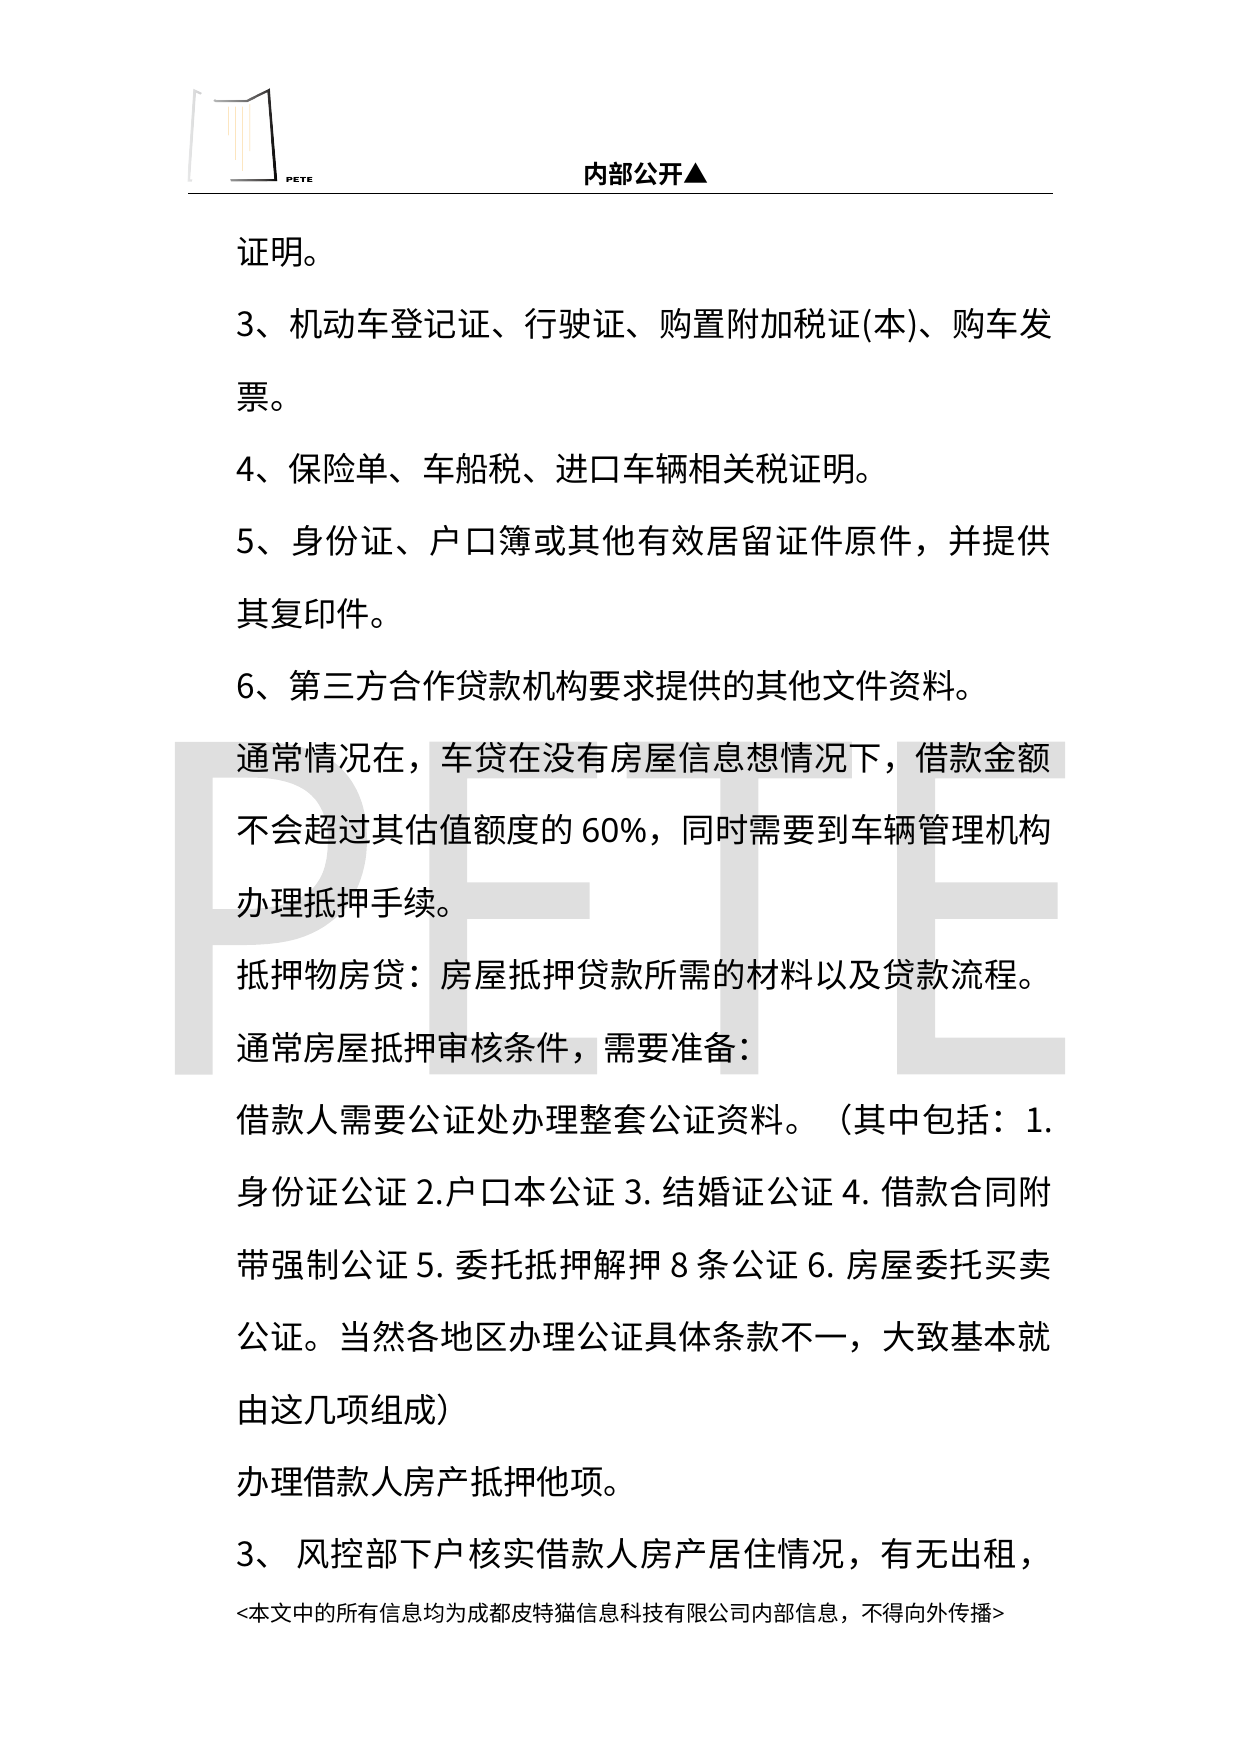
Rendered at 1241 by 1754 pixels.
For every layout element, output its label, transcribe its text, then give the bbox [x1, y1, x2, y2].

text 2、在业务开展城市长期居住和工作，提供职业和收入证明。 [237, 226, 1053, 274]
text 抵押物房贷：通常房屋抵押审核条件，需要准备： [237, 949, 1053, 1069]
picture [187, 88, 313, 184]
text 借款人需要公证处办理整套公证资料。（其中包括：1. 身份证公证2.户口本公证3. 结婚证公证4. 借款合同附带强制公证5. 委托抵押解押8条公证6. 房屋委托买卖公证。当然各地区办理公证具体条款不一，大致基本就由这几项组成） [237, 1093, 1053, 1432]
text 6、第三方合作贷款机构要求提供的其他文件资料。 [237, 659, 1053, 708]
text 3、机动车登记证、行驶证、购置附加税证(本)、购车发票。 [237, 298, 1053, 419]
list 风控部下户核实借款人房产居住情况，有无出租，以及租赁合同手续。 [237, 1528, 1053, 1576]
text 4、保险单、车船税、进口车辆相关税证明。 [237, 443, 1053, 491]
text 5、身份证、户口簿或其他有效居留证件原件，并提供其复印件。 [237, 515, 1053, 636]
text 办理借款人房产抵押他项。 [237, 1456, 1053, 1504]
text 通常情况在，车贷在没有房屋信息想情况下，借款金额不会超过其估值额度的60%，同时需要到车辆管理机构办理抵押手续。 [237, 732, 1053, 925]
